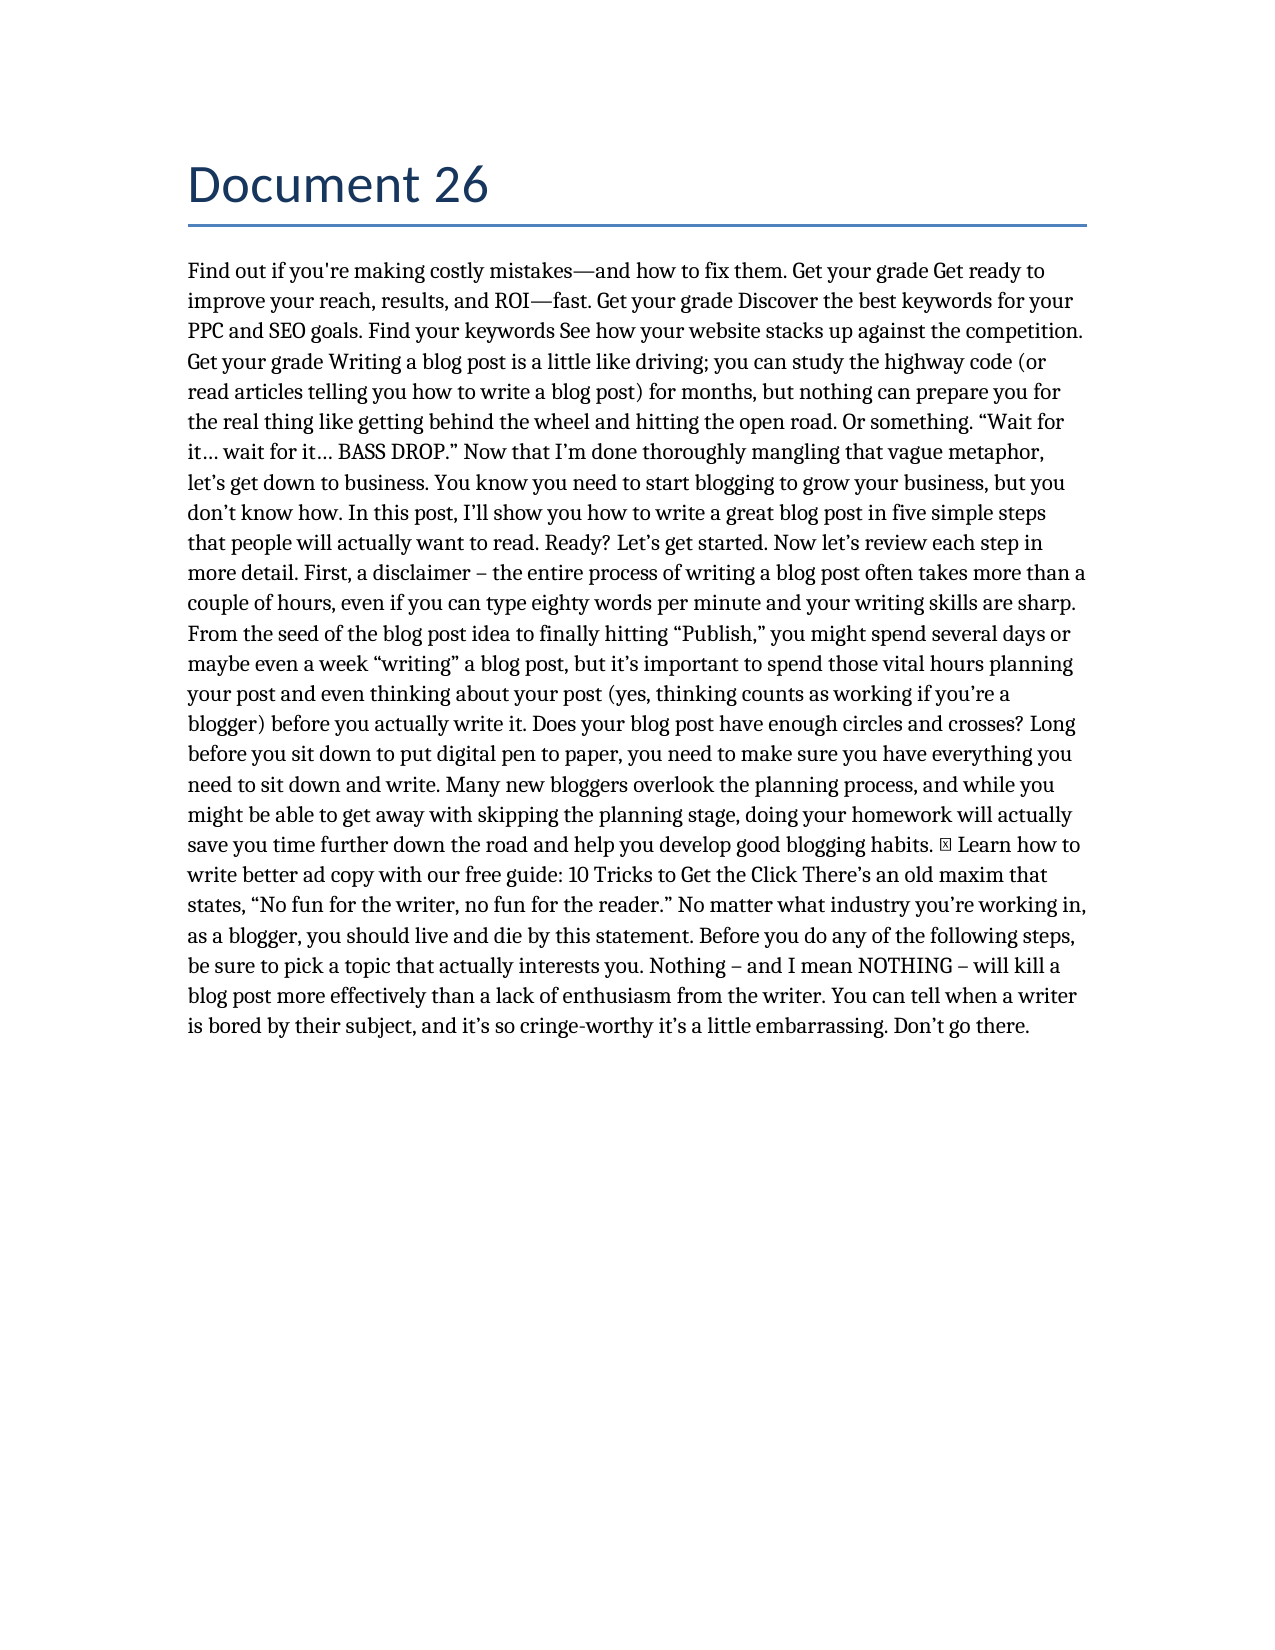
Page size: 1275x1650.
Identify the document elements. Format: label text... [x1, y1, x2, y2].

text Find out if you're making costly mistakes—and how to fix them. Get your grade Get ready to improve your reach, results, and ROI—fast. Get your grade Discover the best keywords for your PPC and SEO goals. Find your keywords See how your website stacks up against the competition. Get your grade Writing a blog post is a little like driving; you can study the highway code (or read articles telling you how to write a blog post) for months, but nothing can prepare you for the real thing like getting behind the wheel and hitting the open road. Or something. “Wait for it… wait for it… BASS DROP.” Now that I’m done thoroughly mangling that vague metaphor, let’s get down to business. You know you need to start blogging to grow your business, but you don’t know how. In this post, I’ll show you how to write a great blog post in five simple steps that people will actually want to read. Ready? Let’s get started. Now let’s review each step in more detail. First, a disclaimer – the entire process of writing a blog post often takes more than a couple of hours, even if you can type eighty words per minute and your writing skills are sharp. From the seed of the blog post idea to finally hitting “Publish,” you might spend several days or maybe even a week “writing” a blog post, but it’s important to spend those vital hours planning your post and even thinking about your post (yes, thinking counts as working if you’re a blogger) before you actually write it. Does your blog post have enough circles and crosses? Long before you sit down to put digital pen to paper, you need to make sure you have everything you need to sit down and write. Many new bloggers overlook the planning process, and while you might be able to get away with skipping the planning stage, doing your homework will actually save you time further down the road and help you develop good blogging habits. 📗 Learn how to write better ad copy with our free guide: 10 Tricks to Get the Click There’s an old maxim that states, “No fun for the writer, no fun for the reader.” No matter what industry you’re working in, as a blogger, you should live and die by this statement. Before you do any of the following steps, be sure to pick a topic that actually interests you. Nothing – and I mean NOTHING – will kill a blog post more effectively than a lack of enthusiasm from the writer. You can tell when a writer is bored by their subject, and it’s so cringe-worthy it’s a little embarrassing. Don’t go there. [187, 258, 1087, 1039]
title Document 26 [187, 150, 1087, 227]
